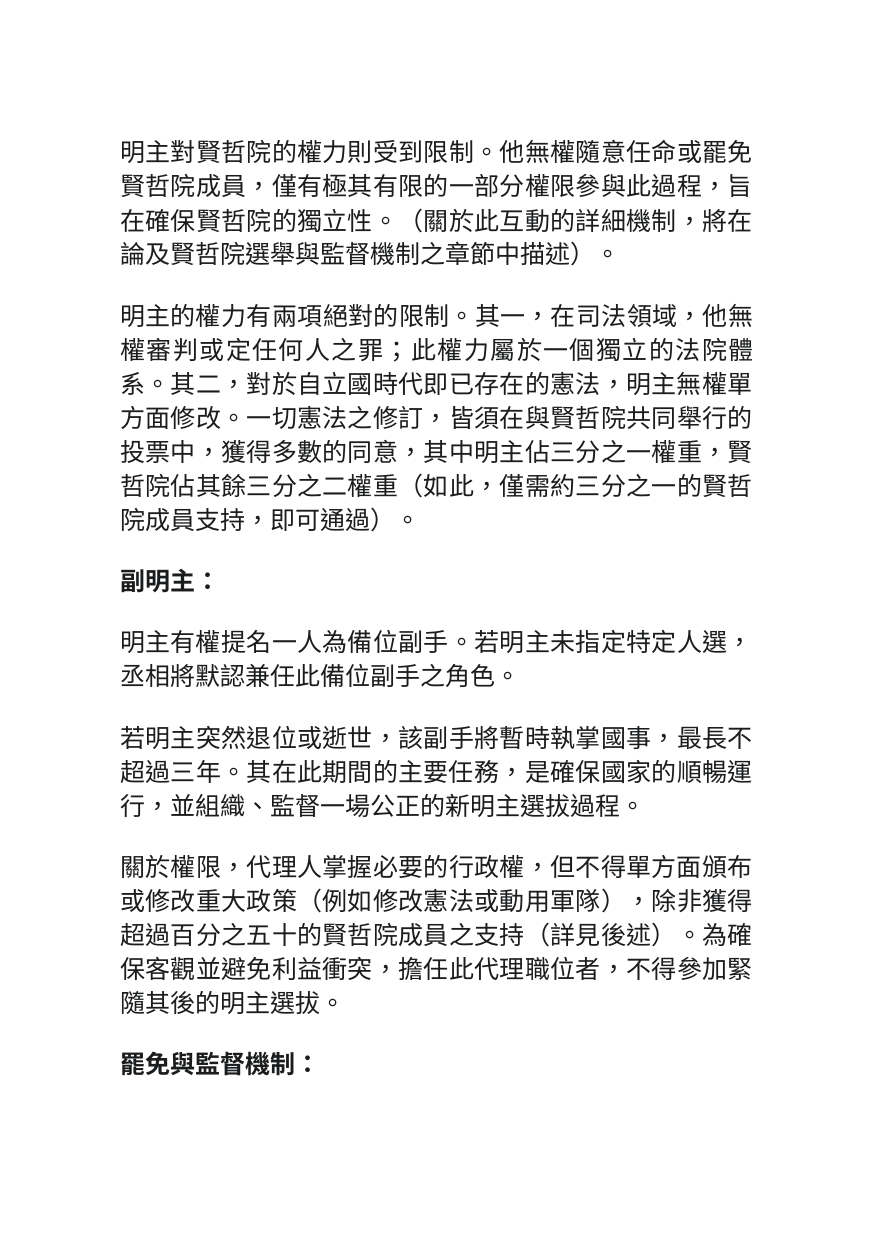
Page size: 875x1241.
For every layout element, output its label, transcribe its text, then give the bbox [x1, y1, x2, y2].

text 若明主突然退位或逝世，該副手將暫時執掌國事，最長不超過三年。其在此期間的主要任務，是確保國家的順暢運行，並組織、監督一場公正的新明主選拔過程。 [120, 720, 754, 822]
text 副明主： [120, 564, 754, 598]
text 罷免與監督機制： [120, 1047, 754, 1081]
text 明主對賢哲院的權力則受到限制。他無權隨意任命或罷免賢哲院成員，僅有極其有限的一部分權限參與此過程，旨在確保賢哲院的獨立性。（關於此互動的詳細機制，將在論及賢哲院選舉與監督機制之章節中描述）。 [120, 135, 754, 271]
text 明主有權提名一人為備位副手。若明主未指定特定人選，丞相將默認兼任此備位副手之角色。 [120, 625, 754, 693]
text 明主的權力有兩項絕對的限制。其一，在司法領域，他無權審判或定任何人之罪；此權力屬於一個獨立的法院體系。其二，對於自立國時代即已存在的憲法，明主無權單方面修改。一切憲法之修訂，皆須在與賢哲院共同舉行的投票中，獲得多數的同意，其中明主佔三分之一權重，賢哲院佔其餘三分之二權重（如此，僅需約三分之一的賢哲院成員支持，即可通過）。 [120, 298, 754, 537]
text 關於權限，代理人掌握必要的行政權，但不得單方面頒布或修改重大政策（例如修改憲法或動用軍隊），除非獲得超過百分之五十的賢哲院成員之支持（詳見後述）。為確保客觀並避免利益衝突，擔任此代理職位者，不得參加緊隨其後的明主選拔。 [120, 849, 754, 1020]
